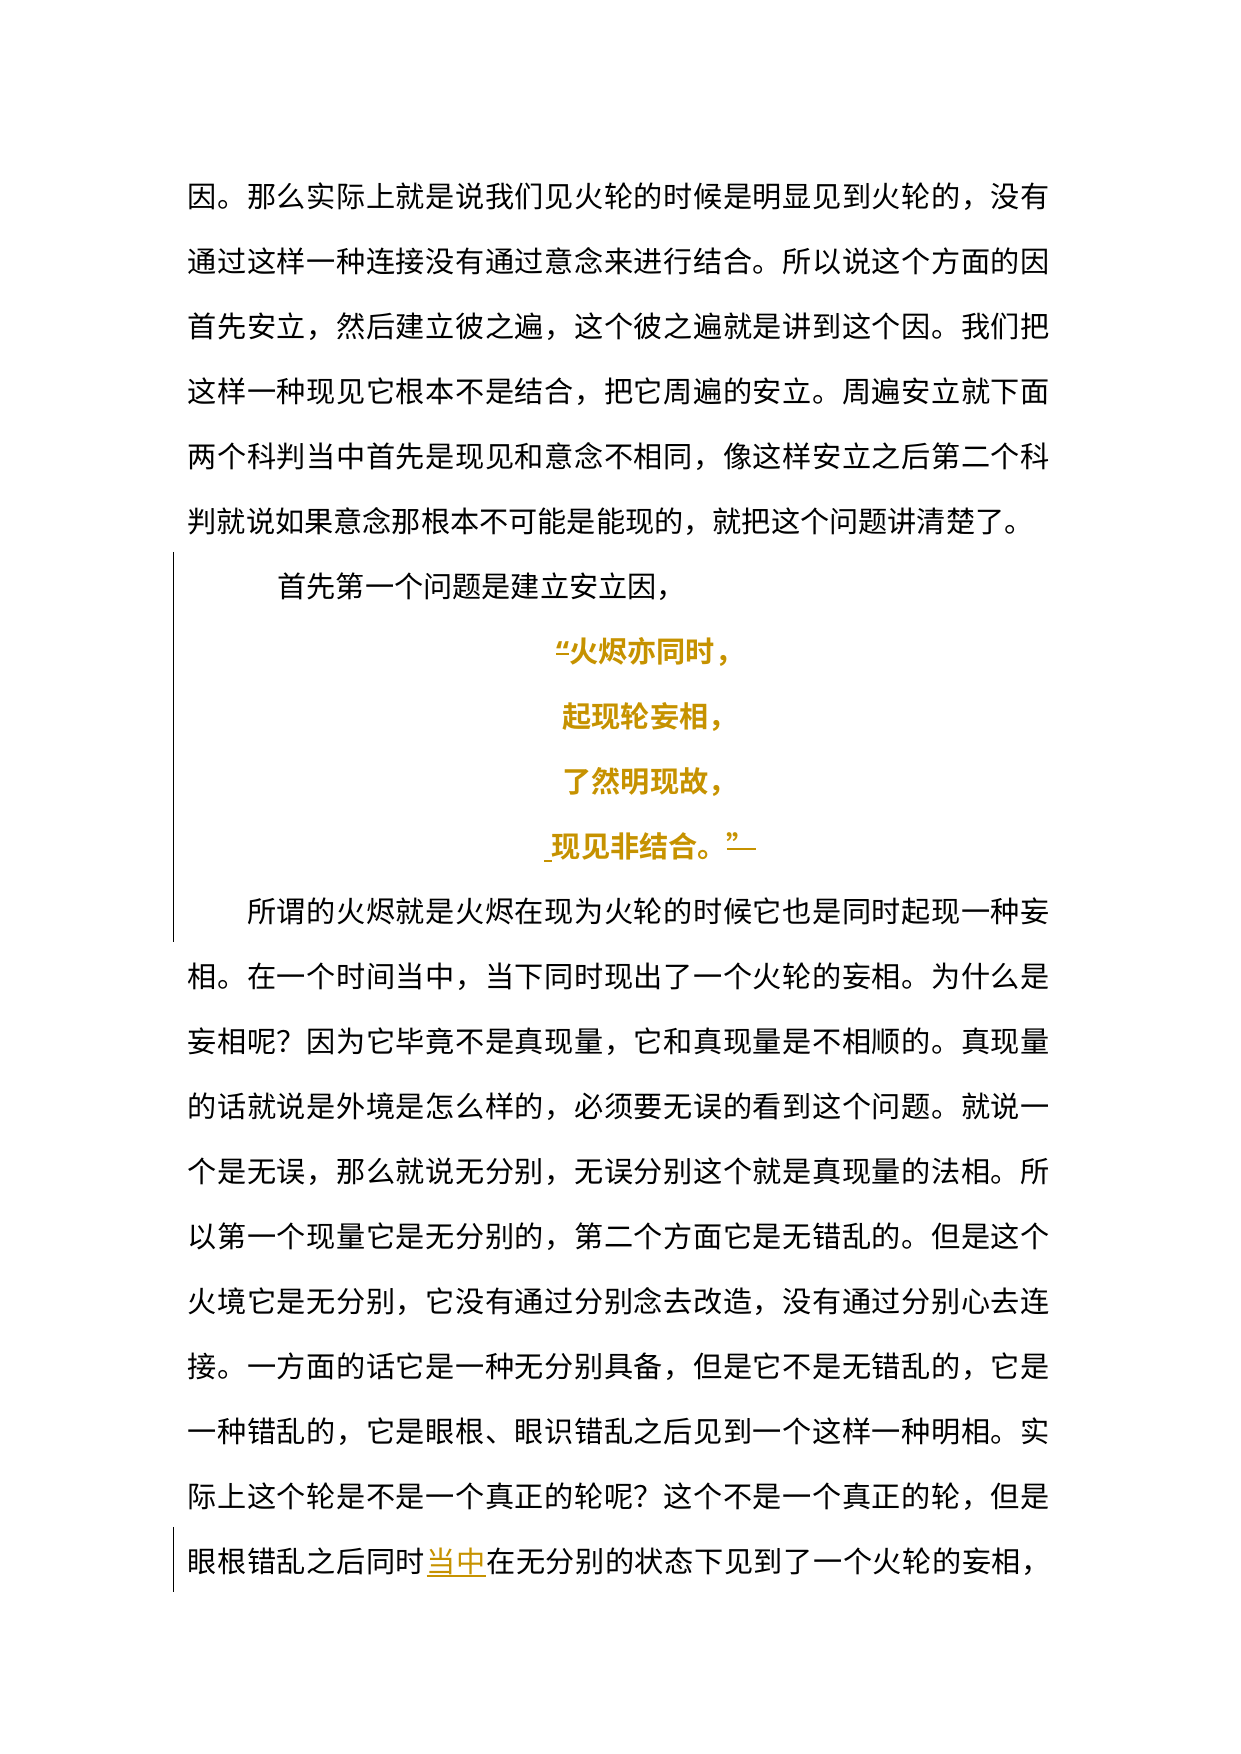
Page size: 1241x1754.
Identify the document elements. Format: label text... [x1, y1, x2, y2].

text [187, 877, 1053, 1592]
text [187, 162, 1053, 552]
text 起现轮妄相， [187, 682, 1053, 747]
text 火烬亦同时， [187, 617, 1053, 682]
text 首先第一个问题是建立安立因， [187, 552, 1053, 617]
text 现见非结合。 [187, 812, 1053, 877]
text 了然明现故， [187, 747, 1053, 812]
